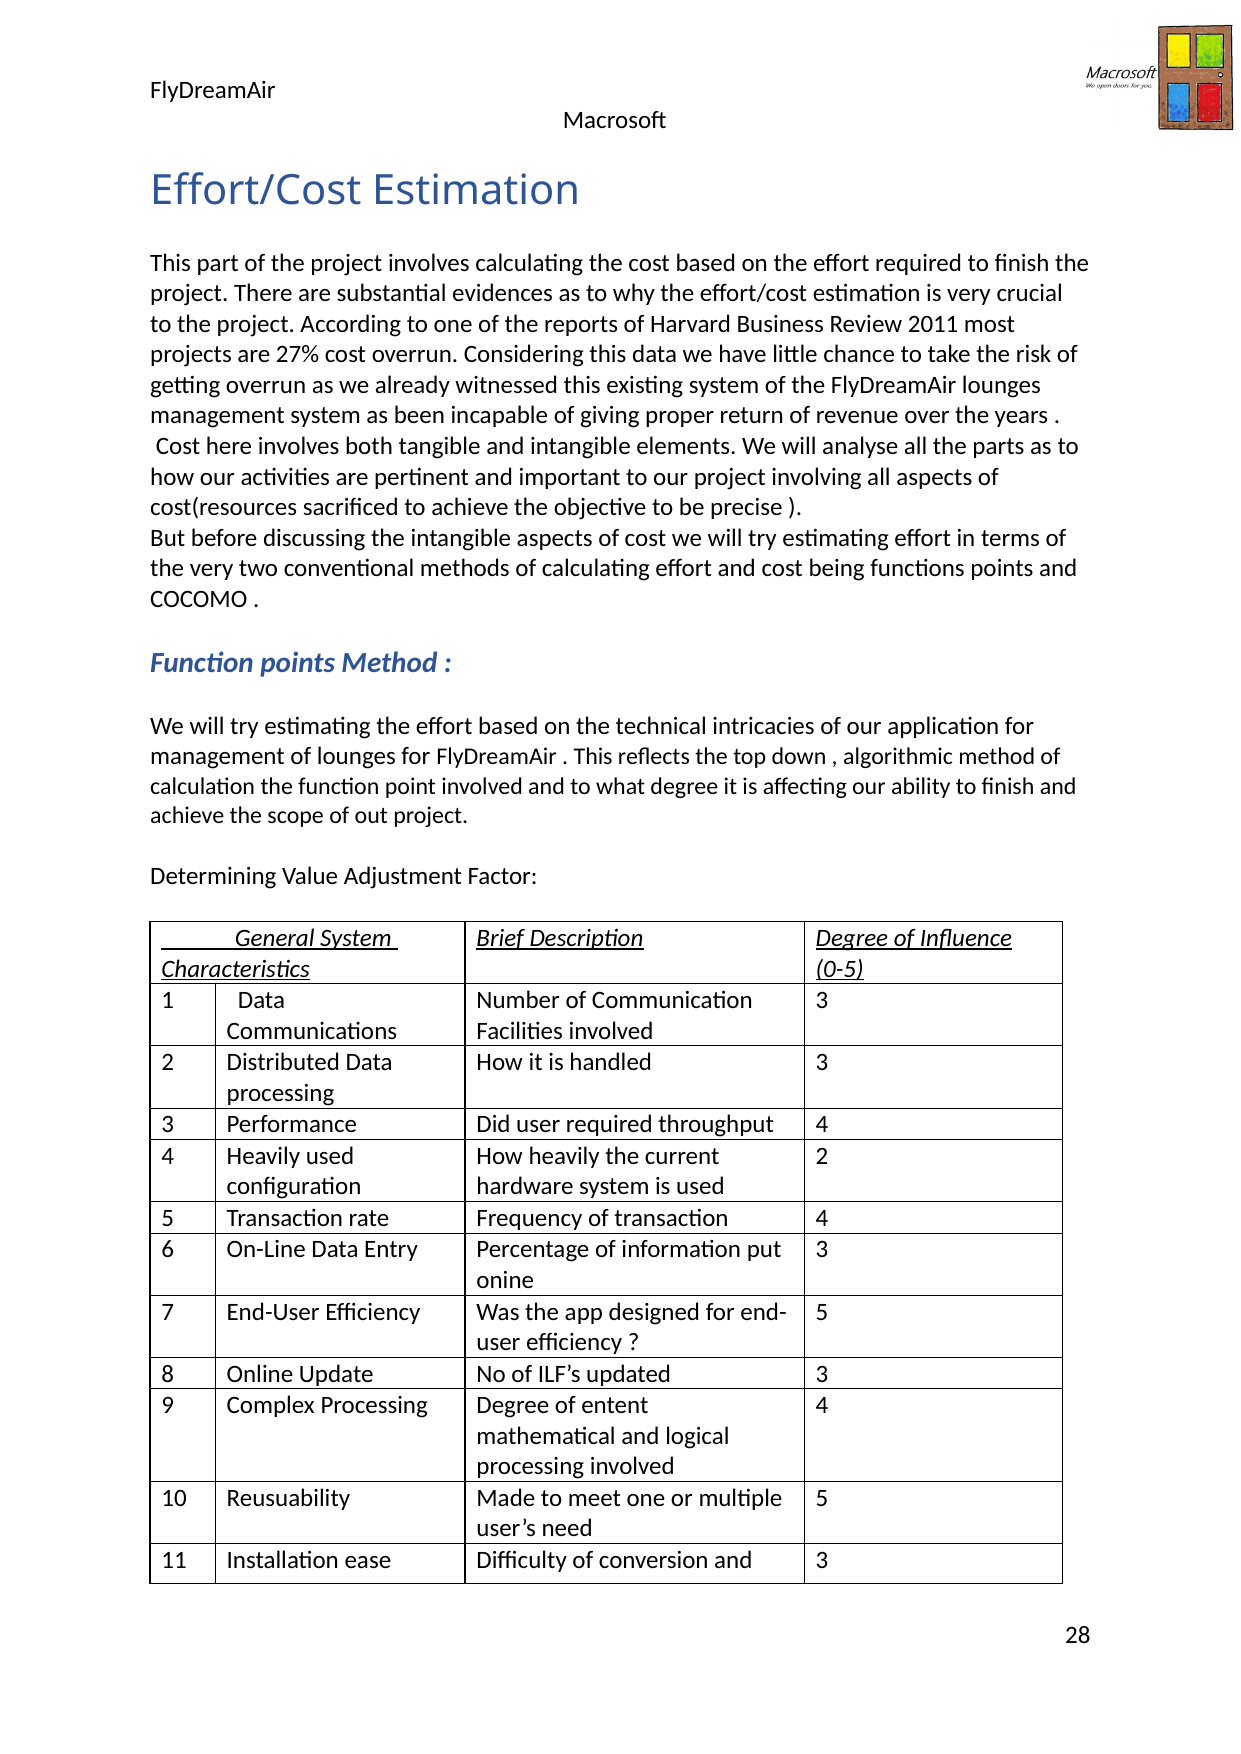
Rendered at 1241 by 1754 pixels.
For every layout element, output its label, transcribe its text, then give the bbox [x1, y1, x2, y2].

table_header General System Characteristics [151, 922, 464, 983]
table_cell 3 [805, 984, 1062, 1045]
table_cell Transaction rate [216, 1202, 464, 1233]
table_cell 6 [151, 1234, 215, 1295]
subtitle Effort/Cost Estimation [150, 160, 1090, 217]
table_cell 3 [805, 1544, 1062, 1582]
table_cell Was the app designed for end-user efficiency ? [466, 1296, 804, 1357]
table_cell 3 [805, 1358, 1062, 1388]
table_cell Reusuability [216, 1482, 464, 1543]
table_cell Installation ease [216, 1544, 464, 1582]
table_cell 5 [805, 1482, 1062, 1543]
table_cell Made to meet one or multiple user’s need [466, 1482, 804, 1543]
table_cell Number of Communication Facilities involved [466, 984, 804, 1045]
table_cell Percentage of information put onine [466, 1234, 804, 1295]
text We will try estimating the effort based on the technical intricacies of our application for management of lounges for FlyDreamAir . This reflects the top down , algorithmic method of calculation the function point involved and to what degree it is affecting our ability to finish and achieve the scope of out project. [150, 710, 1090, 829]
table_cell 4 [805, 1389, 1062, 1481]
text But before discussing the intangible aspects of cost we will try estimating effort in terms of the very two conventional methods of calculating effort and cost being functions points and COCOMO . [150, 522, 1090, 613]
table_cell 5 [805, 1296, 1062, 1357]
table_cell 5 [151, 1202, 215, 1233]
table_header Brief Description [466, 922, 804, 983]
table_cell 3 [805, 1234, 1062, 1295]
picture [1082, 17, 1241, 133]
table_cell Frequency of transaction [466, 1202, 804, 1233]
table_cell Degree of entent mathematical and logical processing involved [466, 1389, 804, 1481]
table_cell 7 [151, 1296, 215, 1357]
table_cell 3 [151, 1109, 215, 1139]
table_cell 9 [151, 1389, 215, 1481]
table_cell 3 [805, 1046, 1062, 1107]
table_cell 10 [151, 1482, 215, 1543]
text Cost here involves both tangible and intangible elements. We will analyse all the parts as to how our activities are pertinent and important to our project involving all aspects of cost(resources sacrificed to achieve the objective to be precise ). [150, 430, 1090, 522]
table_cell Distributed Data processing [216, 1046, 464, 1107]
table_header Degree of Influence (0-5) [805, 922, 1062, 983]
table_cell Performance [216, 1109, 464, 1139]
table_cell How it is handled [466, 1046, 804, 1107]
table_cell Did user required throughput [466, 1109, 804, 1139]
table_cell Data Communications [216, 984, 464, 1045]
text Determining Value Adjustment Factor: [150, 860, 1090, 891]
table_cell 2 [151, 1046, 215, 1107]
table_cell 4 [805, 1109, 1062, 1139]
table_cell Online Update [216, 1358, 464, 1388]
table_cell 2 [805, 1140, 1062, 1201]
table_cell How heavily the current hardware system is used [466, 1140, 804, 1201]
table_cell No of ILF’s updated [466, 1358, 804, 1388]
table_cell Heavily used configuration [216, 1140, 464, 1201]
table_cell On-Line Data Entry [216, 1234, 464, 1295]
table_cell 1 [151, 984, 215, 1045]
text This part of the project involves calculating the cost based on the effort required to finish the project. There are substantial evidences as to why the effort/cost estimation is very crucial to the project. According to one of the reports of Harvard Business Review 2011 most projects are 27% cost overrun. Considering this data we have little chance to take the risk of getting overrun as we already witnessed this existing system of the FlyDreamAir lounges management system as been incapable of giving proper return of revenue over the years . [150, 247, 1090, 430]
table_cell 4 [805, 1202, 1062, 1233]
table_cell 8 [151, 1358, 215, 1388]
table_cell 4 [151, 1140, 215, 1201]
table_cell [466, 1544, 804, 1582]
table_cell End-User Efficiency [216, 1296, 464, 1357]
table_cell Complex Processing [216, 1389, 464, 1481]
text Function points Method : [150, 644, 1090, 679]
table_cell 11 [151, 1544, 215, 1582]
